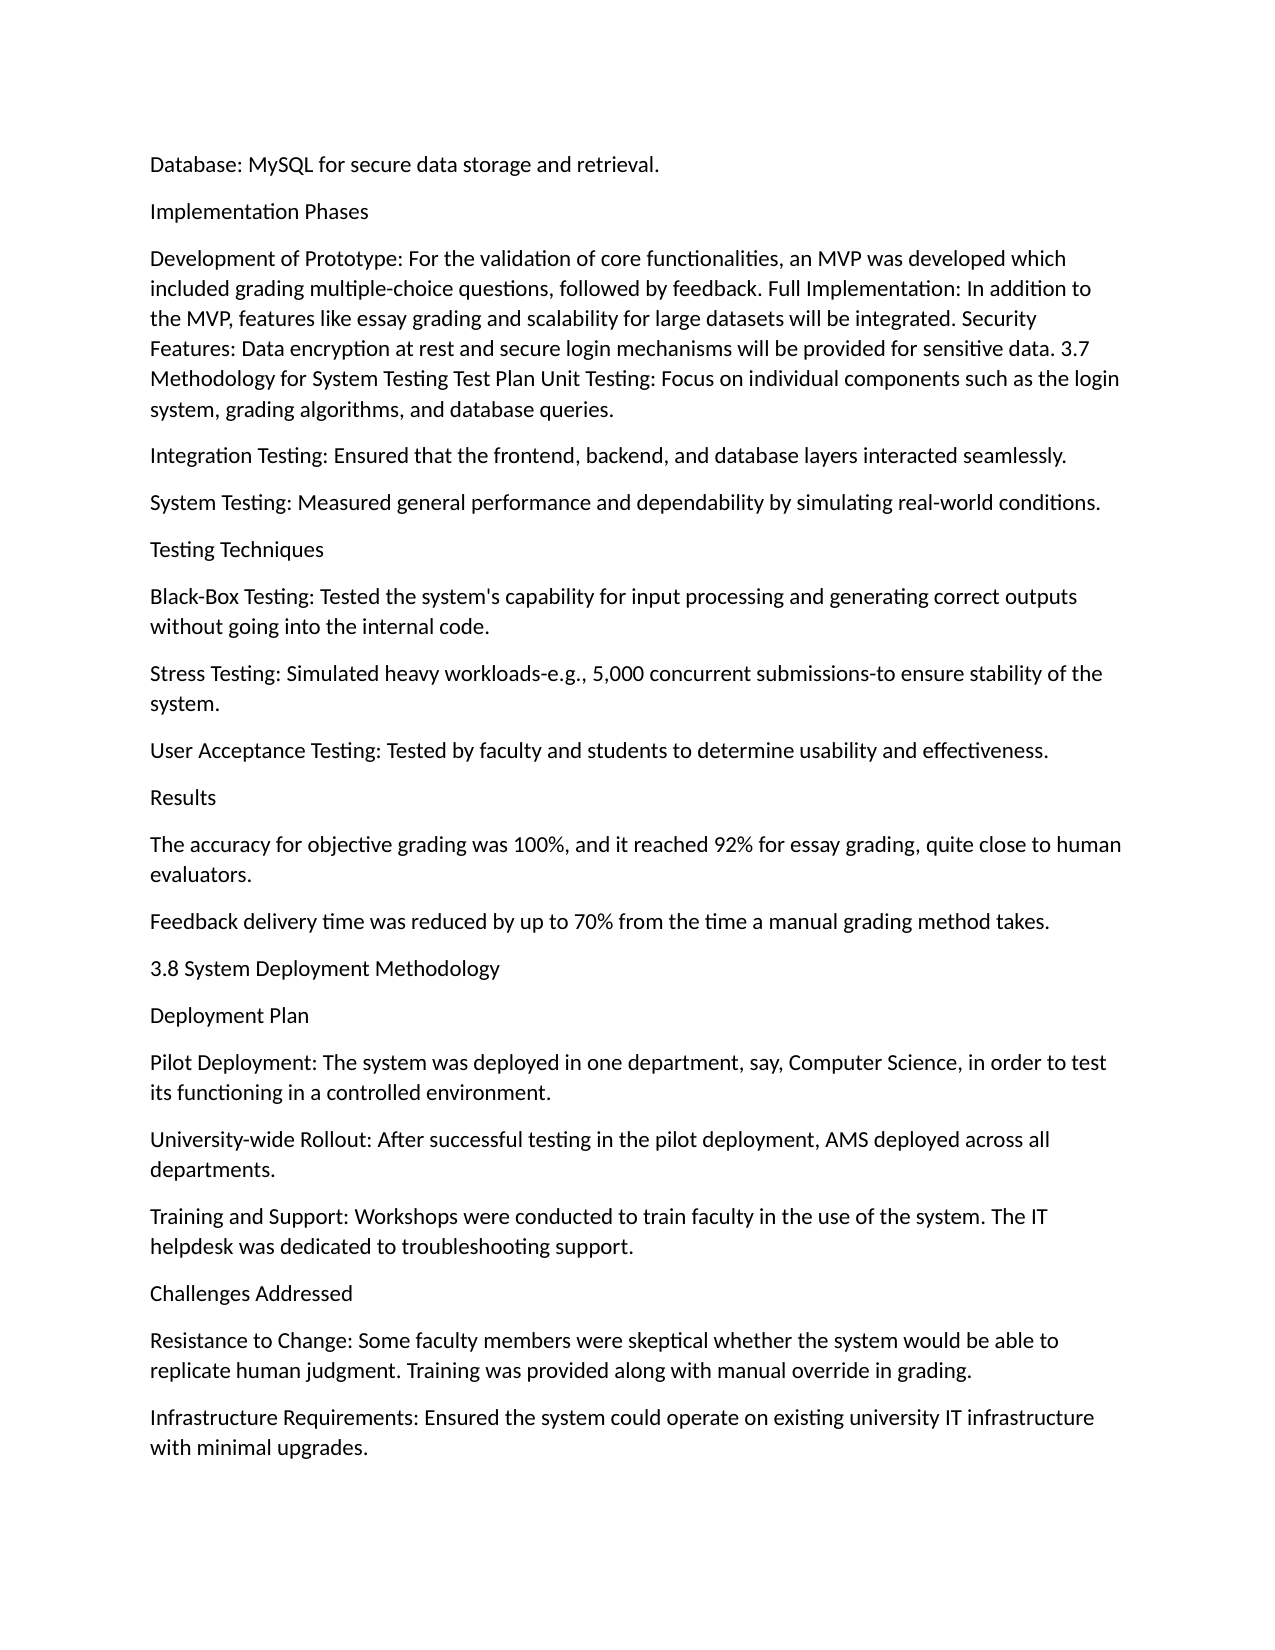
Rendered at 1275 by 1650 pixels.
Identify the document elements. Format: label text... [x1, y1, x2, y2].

text Training and Support: Workshops were conducted to train faculty in the use of the system. The IT helpdesk was dedicated to troubleshooting support. [150, 1202, 1125, 1260]
text Testing Techniques [150, 535, 1125, 563]
text Pilot Deployment: The system was deployed in one department, say, Computer Science, in order to test its functioning in a controlled environment. [150, 1048, 1125, 1106]
text Resistance to Change: Some faculty members were skeptical whether the system would be able to replicate human judgment. Training was provided along with manual override in grading. [150, 1326, 1125, 1384]
text The accuracy for objective grading was 100%, and it reached 92% for essay grading, quite close to human evaluators. [150, 830, 1125, 888]
text Development of Prototype: For the validation of core functionalities, an MVP was developed which included grading multiple-choice questions, followed by feedback. Full Implementation: In addition to the MVP, features like essay grading and scalability for large datasets will be integrated. Security Features: Data encryption at rest and secure login mechanisms will be provided for sensitive data. 3.7 Methodology for System Testing Test Plan Unit Testing: Focus on individual components such as the login system, grading algorithms, and database queries. [150, 244, 1125, 423]
text Integration Testing: Ensured that the frontend, backend, and database layers interacted seamlessly. [150, 442, 1125, 470]
text Challenges Addressed [150, 1279, 1125, 1307]
text Black-Box Testing: Tested the system's capability for input processing and generating correct outputs without going into the internal code. [150, 582, 1125, 641]
text Database: MySQL for secure data storage and retrieval. [150, 150, 1125, 178]
text Deployment Plan [150, 1001, 1125, 1029]
text User Acceptance Testing: Tested by faculty and students to determine usability and effectiveness. [150, 736, 1125, 764]
text University-wide Rollout: After successful testing in the pilot deployment, AMS deployed across all departments. [150, 1125, 1125, 1183]
text Stress Testing: Simulated heavy workloads-e.g., 5,000 concurrent submissions-to ensure stability of the system. [150, 659, 1125, 718]
text Implementation Phases [150, 197, 1125, 225]
text Feedback delivery time was reduced by up to 70% from the time a manual grading method takes. [150, 907, 1125, 935]
text System Testing: Measured general performance and dependability by simulating real-world conditions. [150, 488, 1125, 517]
text Infrastructure Requirements: Ensured the system could operate on existing university IT infrastructure with minimal upgrades. [150, 1403, 1125, 1461]
text 3.8 System Deployment Methodology [150, 954, 1125, 982]
text Results [150, 783, 1125, 811]
